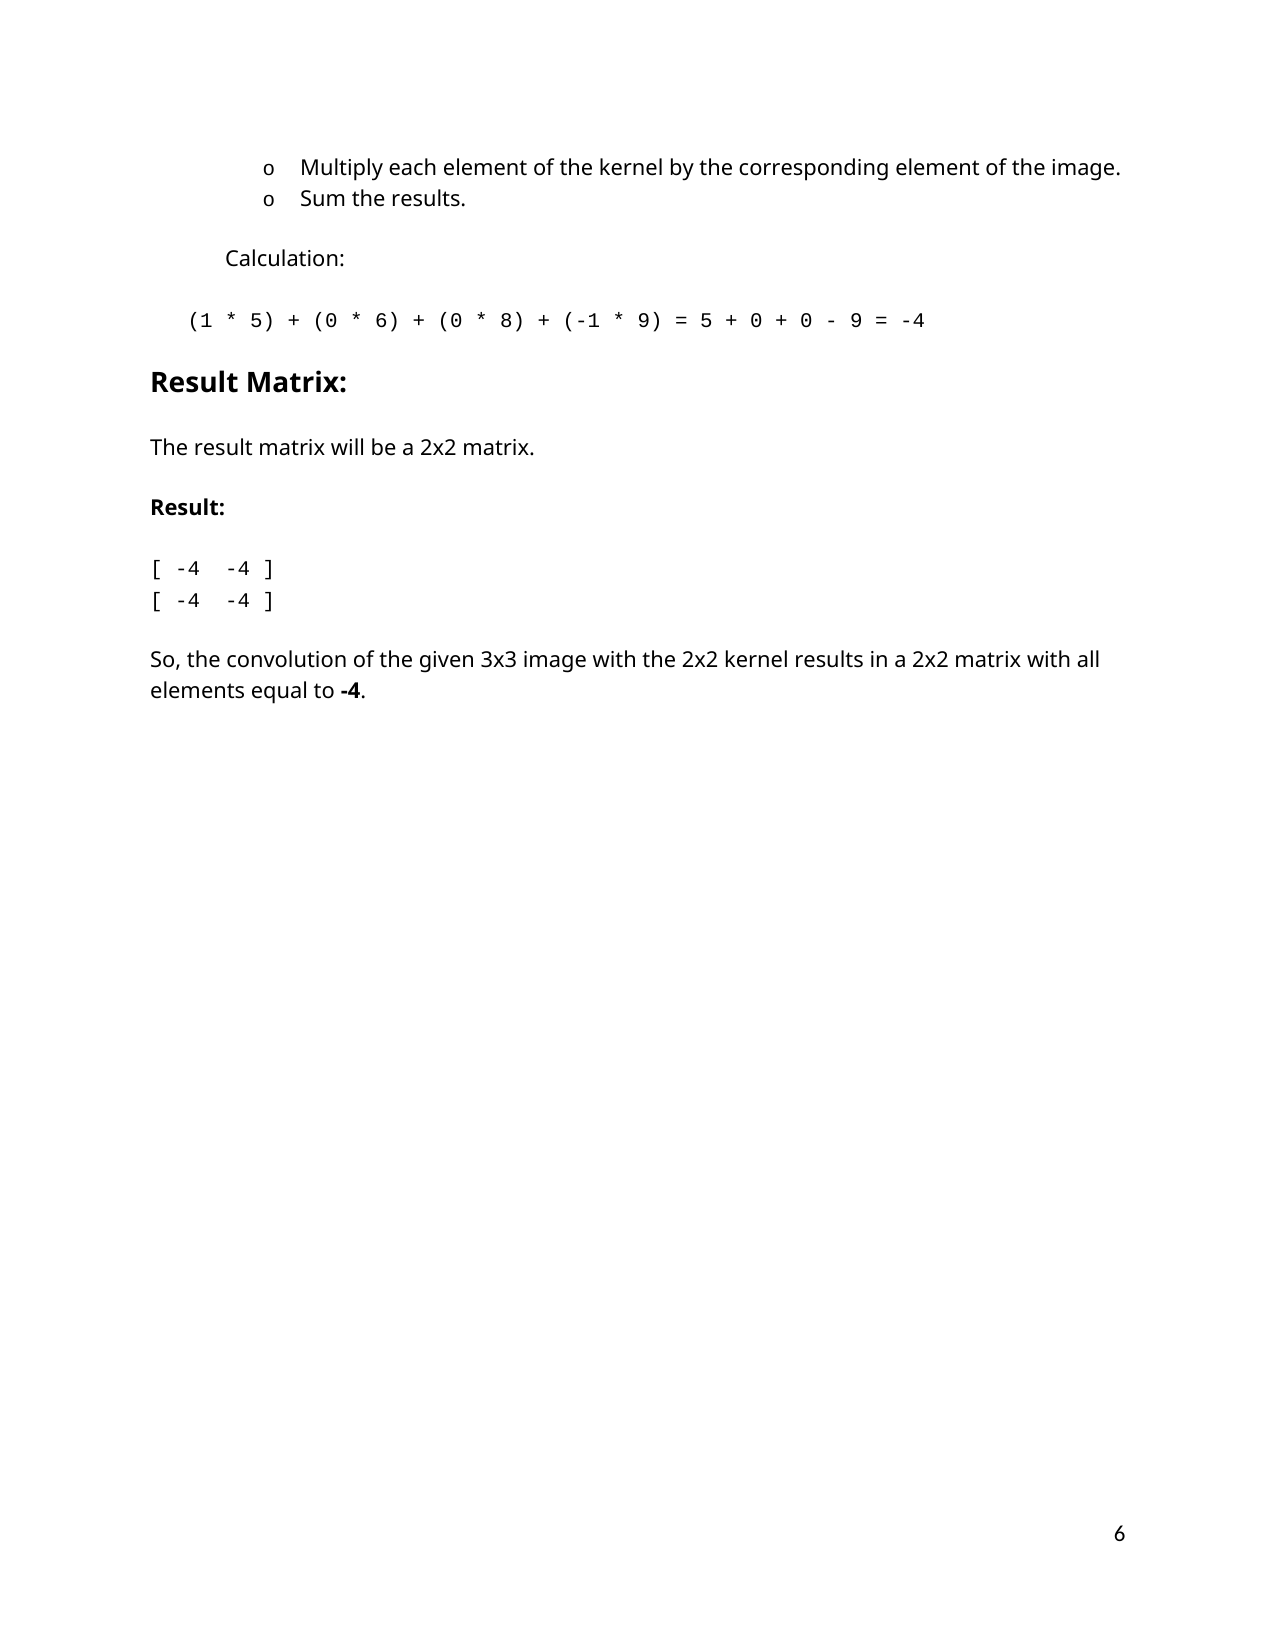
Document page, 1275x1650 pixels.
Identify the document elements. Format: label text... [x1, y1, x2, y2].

text (1 * 5) + (0 * 6) + (0 * 8) + (-1 * 9) = 5 + 0 + 0 - 9 = -4 [150, 302, 1125, 333]
text Calculation: [225, 242, 1125, 273]
text [ -4 -4 ] [150, 551, 1125, 582]
text Result: [150, 490, 1125, 522]
list Sum the results. [262, 181, 1125, 212]
text The result matrix will be a 2x2 matrix. [150, 430, 1125, 461]
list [262, 150, 1125, 181]
text So, the convolution of the given 3x3 image with the 2x2 kernel results in a 2x2 matrix with all elements equal to -4. [150, 642, 1125, 705]
text [ -4 -4 ] [150, 582, 1125, 613]
text Result Matrix: [150, 362, 1125, 401]
